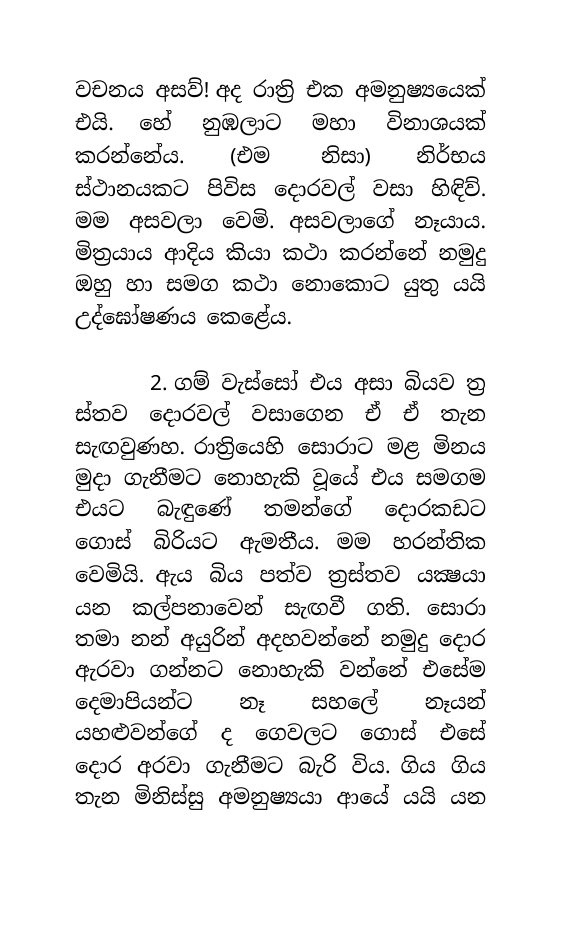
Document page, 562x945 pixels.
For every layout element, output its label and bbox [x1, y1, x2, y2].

text [75, 75, 486, 331]
text [75, 368, 486, 811]
